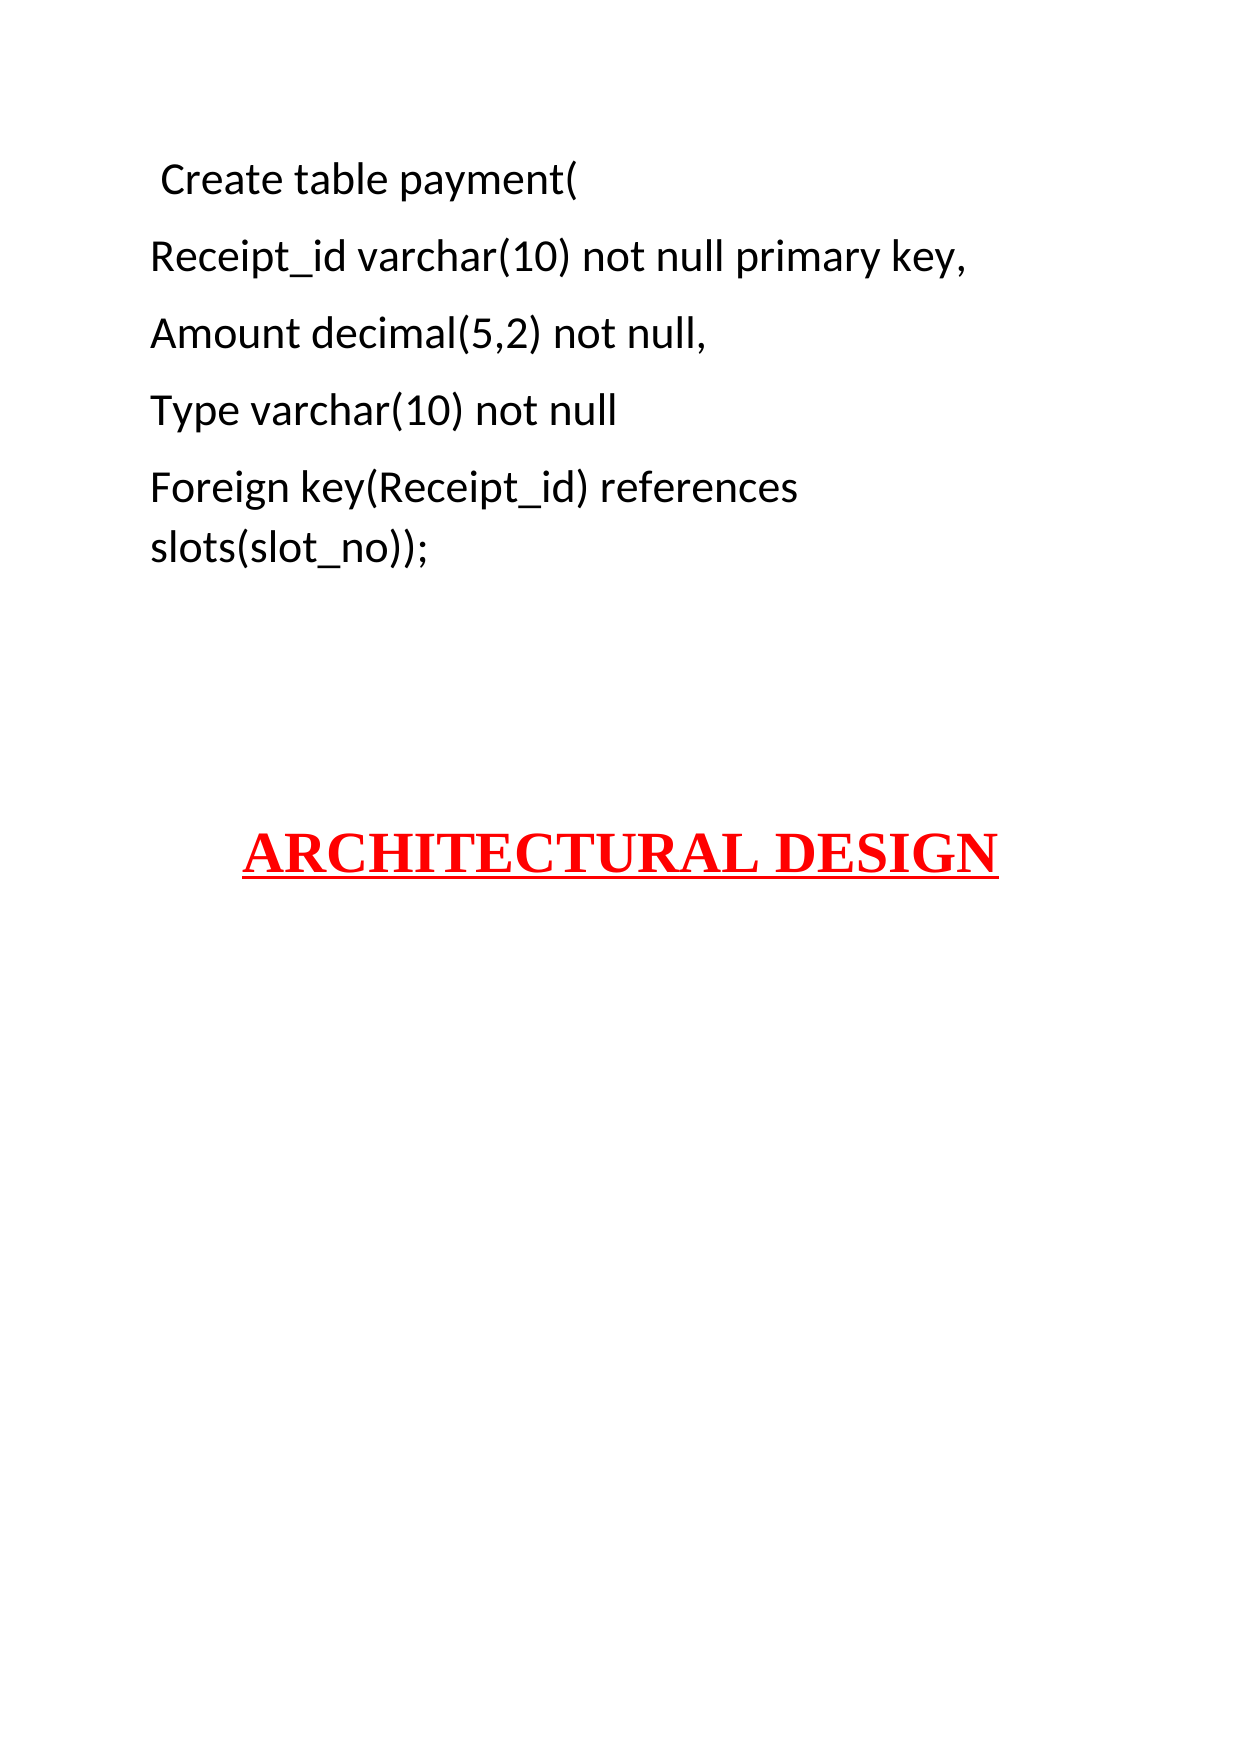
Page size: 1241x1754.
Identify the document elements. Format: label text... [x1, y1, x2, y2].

text Create table payment( [150, 150, 1090, 206]
text ARCHITECTURAL DESIGN [150, 817, 1090, 884]
text Type varchar(10) not null [150, 381, 1090, 437]
text Foreign key(Receipt_id) references slots(slot_no)); [150, 458, 1090, 574]
text Receipt_id varchar(10) not null primary key, [150, 227, 1090, 283]
text Amount decimal(5,2) not null, [150, 304, 1090, 360]
